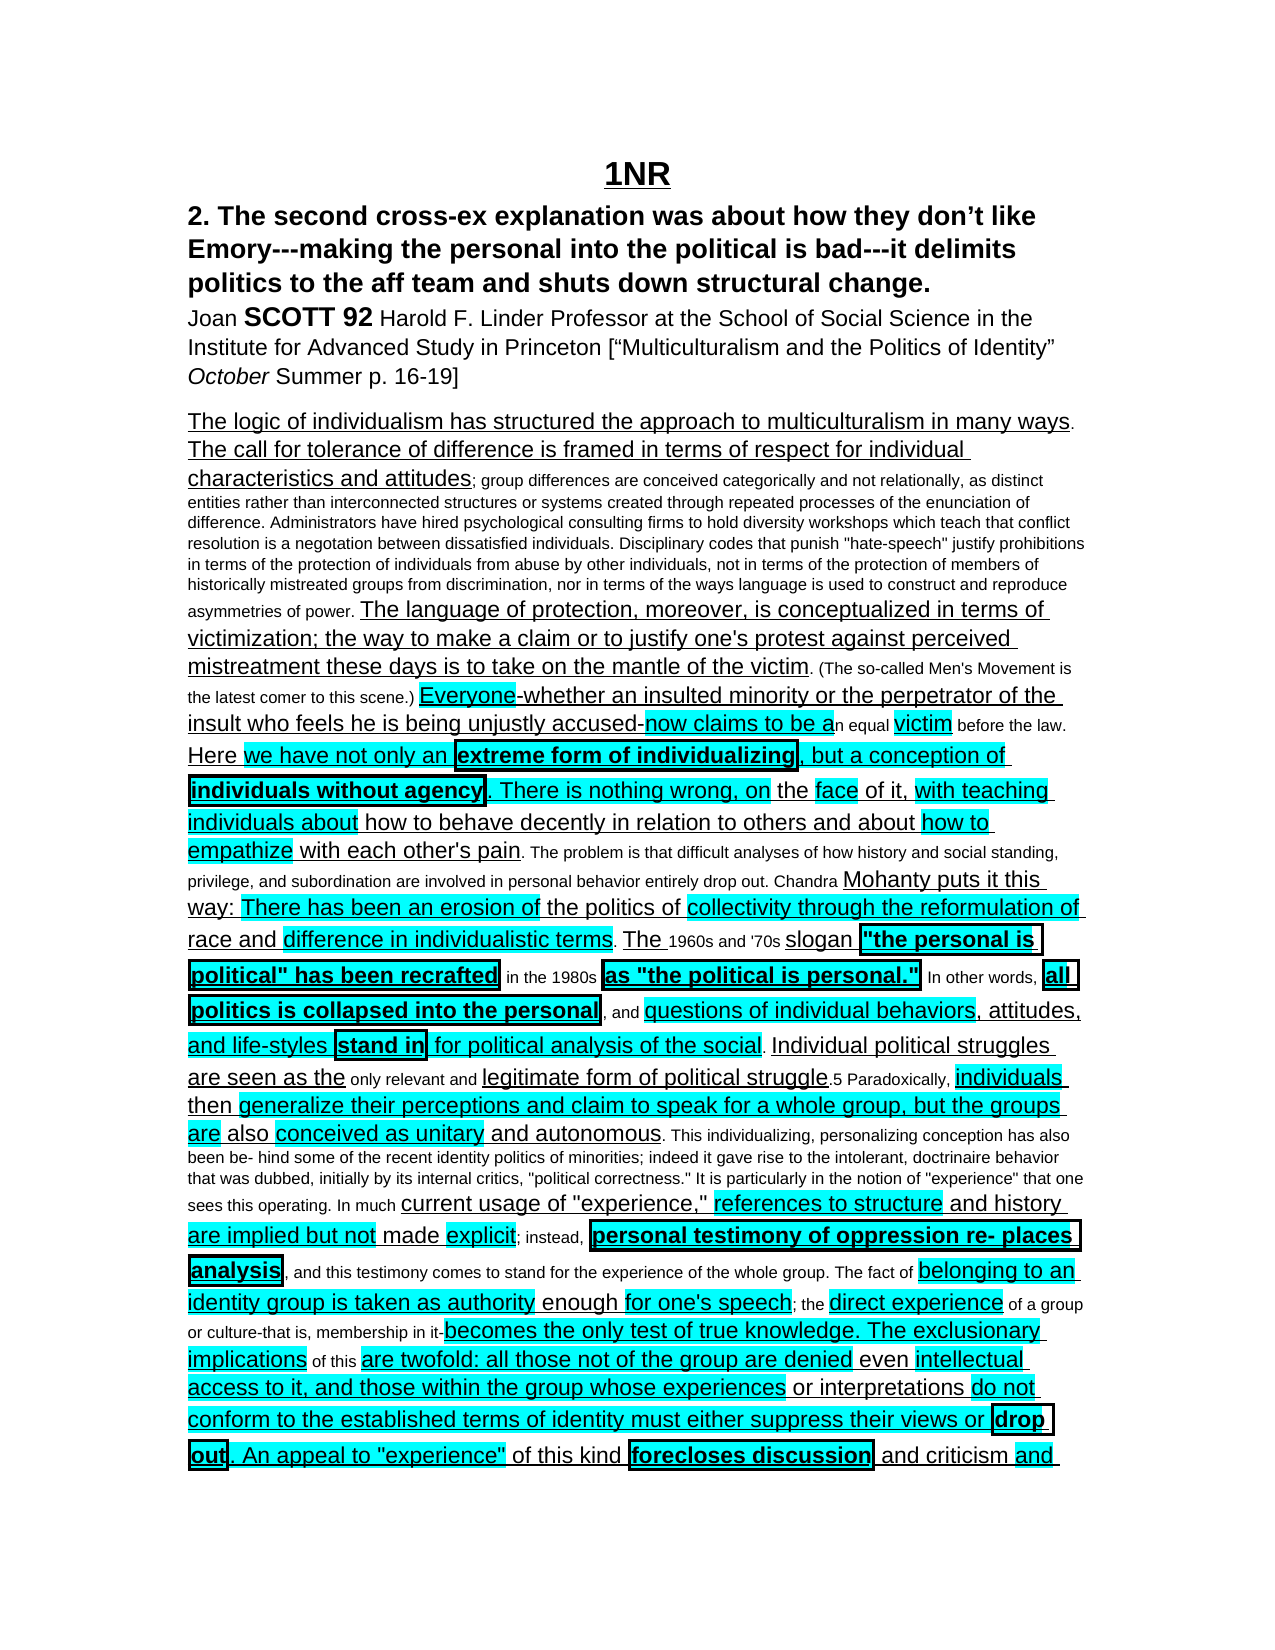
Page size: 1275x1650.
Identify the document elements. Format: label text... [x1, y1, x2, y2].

subtitle 2. The second cross-ex explanation was about how they don’t like Emory---making the personal into the political is bad---it delimits politics to the aff team and shuts down structural change. [187, 200, 1087, 298]
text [187, 408, 1087, 1471]
text Joan SCOTT 92 Harold F. Linder Professor at the School of Social Science in the Institute for Advanced Study in Princeton [“Multiculturalism and the Politics of Identity” October Summer p. 16-19] [187, 301, 1087, 389]
subtitle 1NR [187, 154, 1087, 193]
